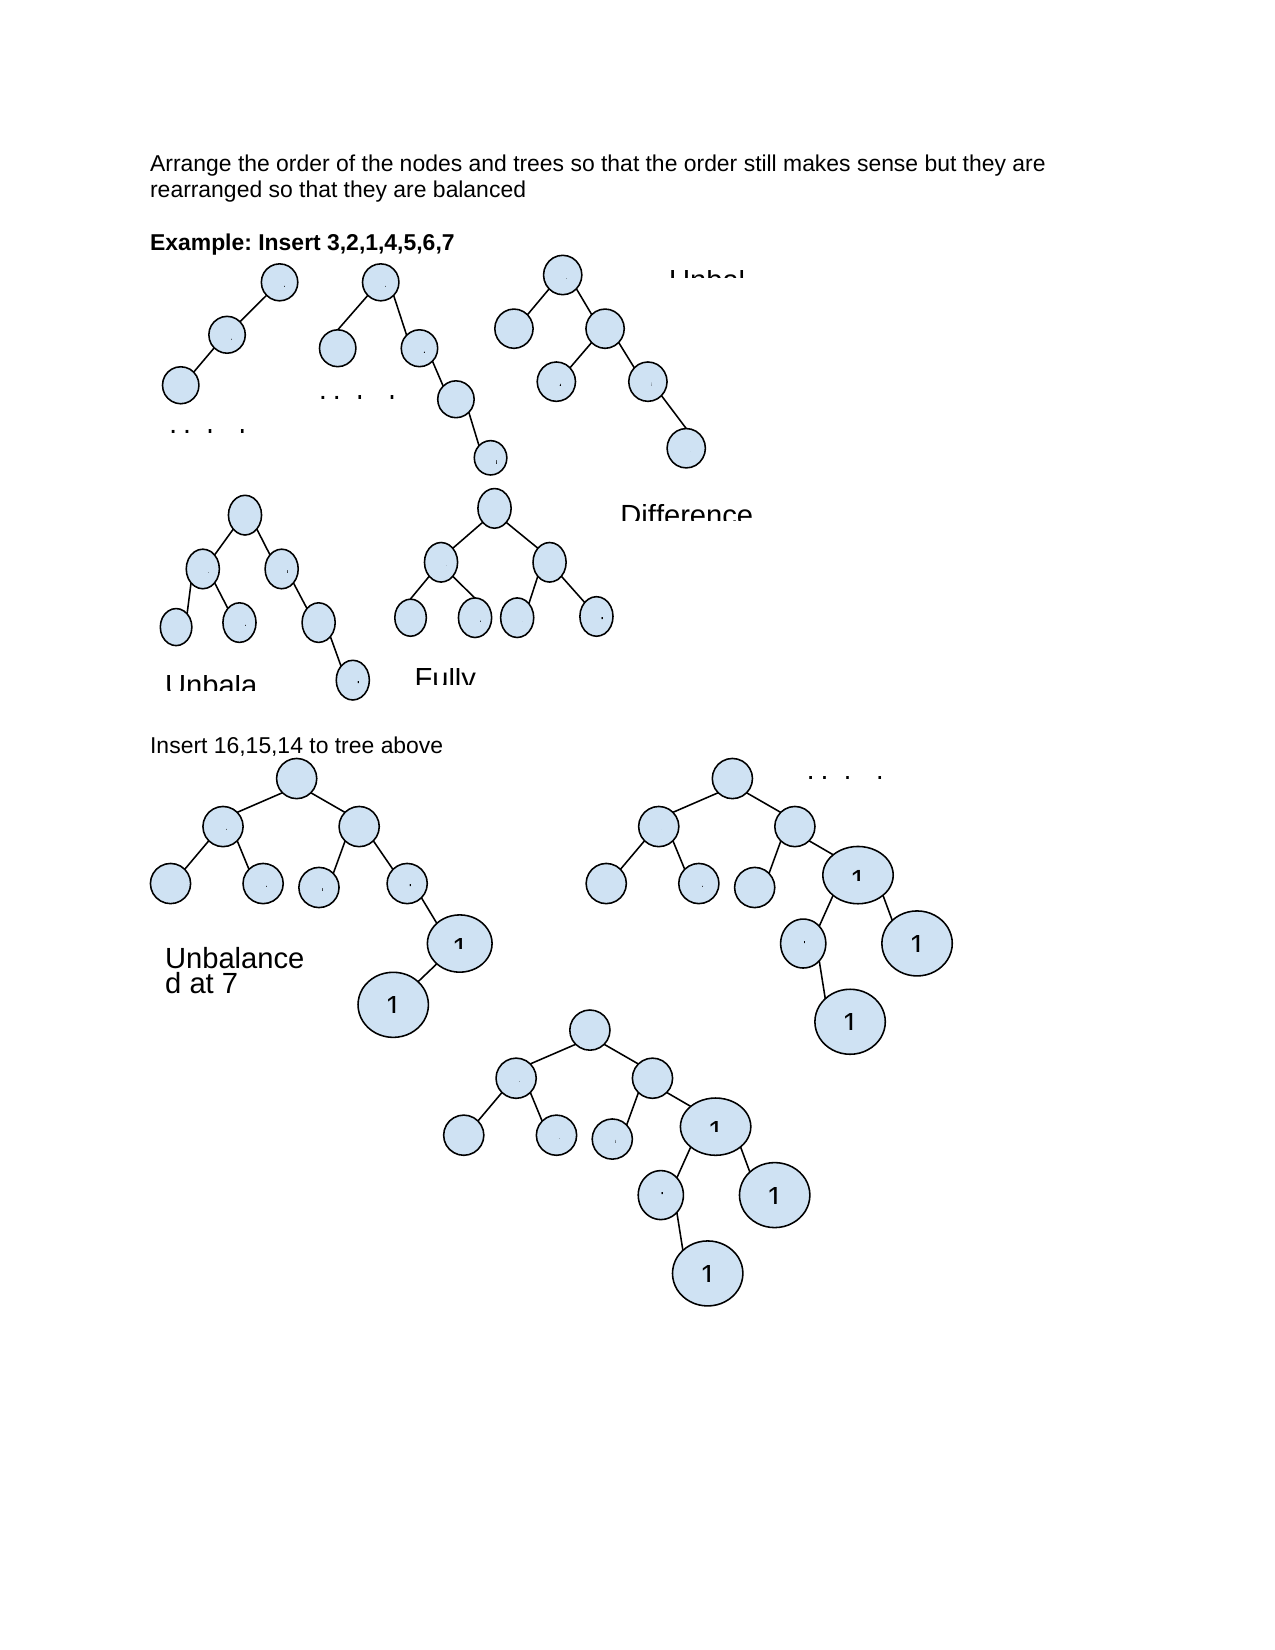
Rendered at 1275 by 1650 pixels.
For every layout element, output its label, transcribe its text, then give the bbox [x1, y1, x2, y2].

text Arrange the order of the nodes and trees so that the order still makes sense but they are rearranged so that they are balanced [150, 150, 1125, 203]
text Example: Insert 3,2,1,4,5,6,7 [150, 229, 1125, 255]
text Insert 16,15,14 to tree above [150, 732, 1125, 758]
